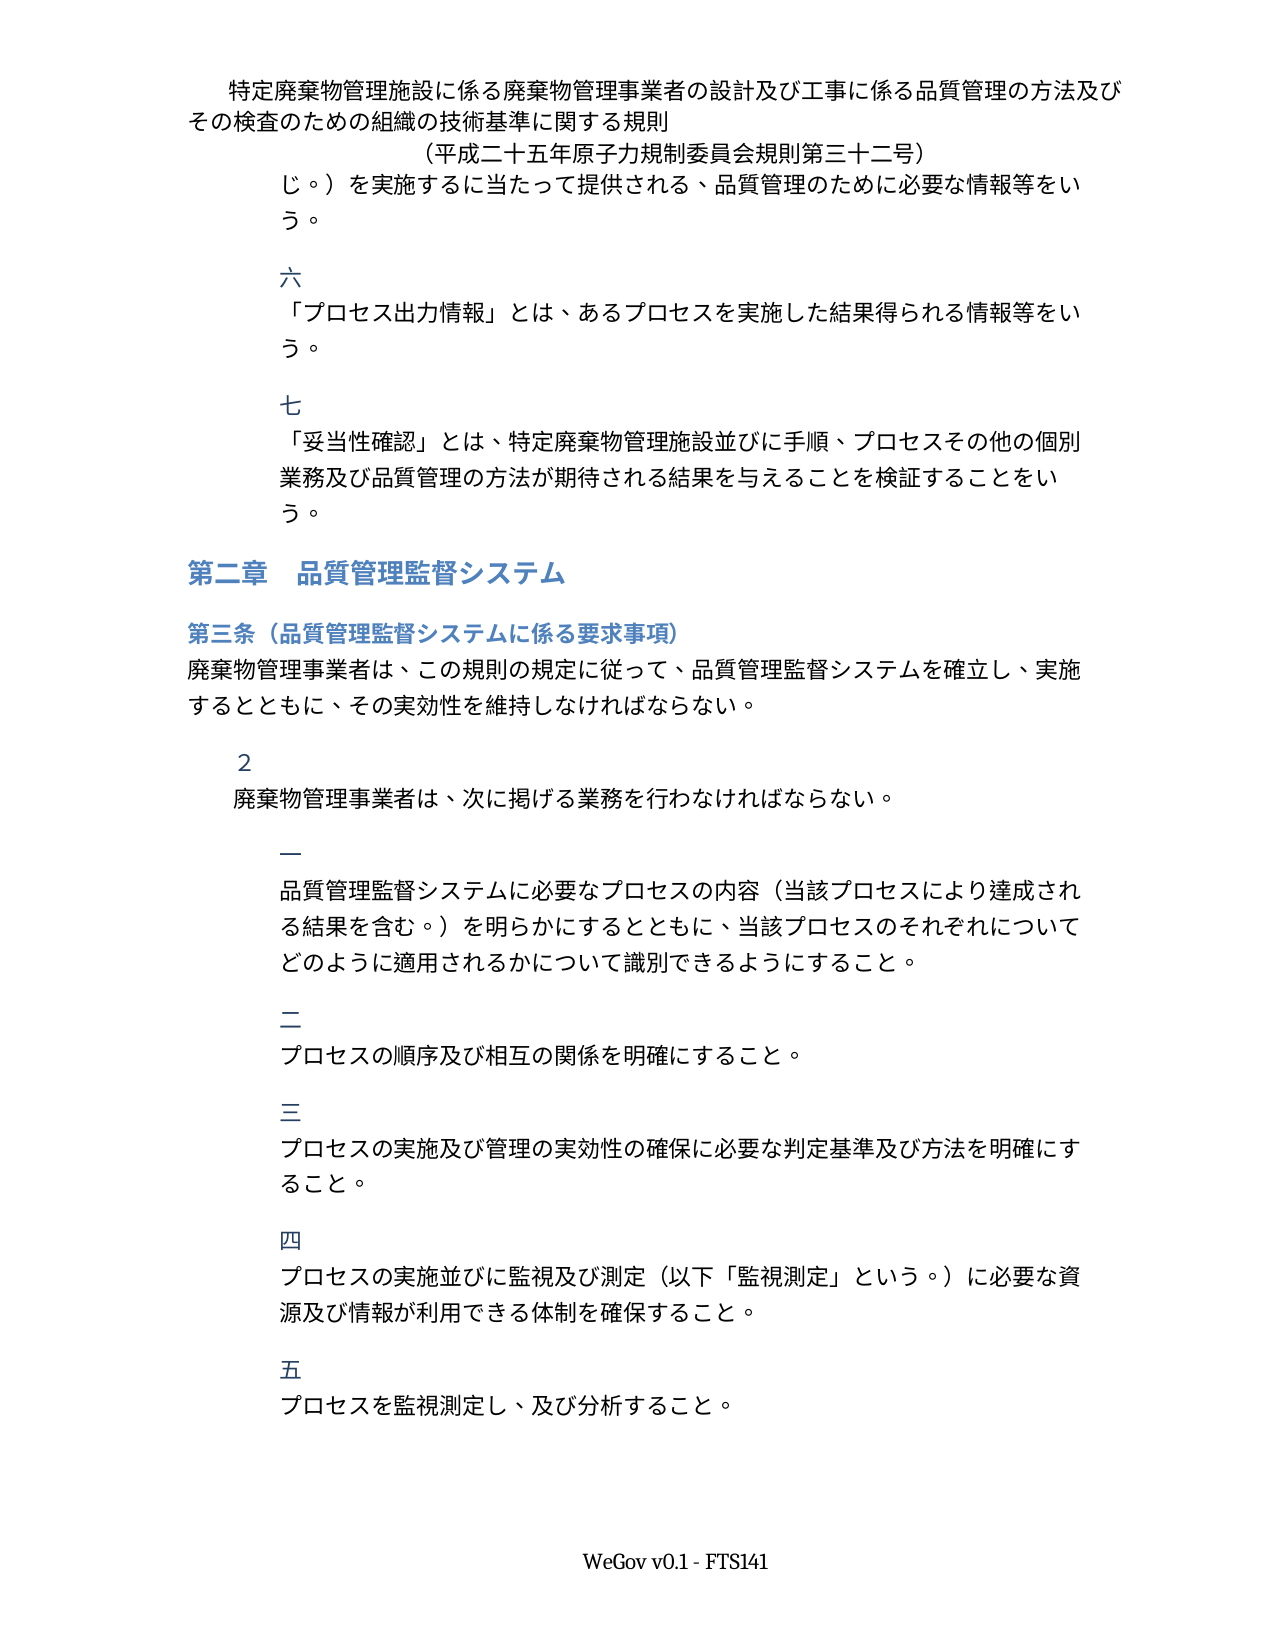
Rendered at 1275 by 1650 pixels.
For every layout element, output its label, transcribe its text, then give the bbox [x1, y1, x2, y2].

text 「妥当性確認」とは、特定廃棄物管理施設並びに手順、プロセスその他の個別業務及び品質管理の方法が期待される結果を与えることを検証することをいう。 [279, 426, 1087, 529]
text プロセスの実施及び管理の実効性の確保に必要な判定基準及び方法を明確にすること。 [279, 1132, 1087, 1200]
text 品質管理監督システムに必要なプロセスの内容（当該プロセスにより達成される結果を含む。）を明らかにするとともに、当該プロセスのそれぞれについてどのように適用されるかについて識別できるようにすること。 [279, 875, 1087, 978]
text 廃棄物管理事業者は、この規則の規定に従って、品質管理監督システムを確立し、実施するとともに、その実効性を維持しなければならない。 [187, 654, 1087, 721]
subtitle 二 [279, 1004, 1087, 1035]
subtitle 三 [279, 1097, 1087, 1128]
text プロセスの順序及び相互の関係を明確にすること。 [279, 1040, 1087, 1071]
text 「プロセス出力情報」とは、あるプロセスを実施した結果得られる情報等をいう。 [279, 297, 1087, 364]
text プロセスの実施並びに監視及び測定（以下「監視測定」という。）に必要な資源及び情報が利用できる体制を確保すること。 [279, 1261, 1087, 1328]
subtitle 第二章 品質管理監督システム [187, 555, 1087, 592]
text 「プロセス入力情報」とは、あるプロセス（産業標準化法（昭和二十四年法律第百八十五号）に基づく日本産業規格Ｑ九〇〇〇のプロセスをいう。以下同じ。）を実施するに当たって提供される、品質管理のために必要な情報等をいう。 [279, 169, 1087, 236]
subtitle ２ [233, 747, 1087, 778]
text プロセスを監視測定し、及び分析すること。 [279, 1390, 1087, 1421]
text 廃棄物管理事業者は、次に掲げる業務を行わなければならない。 [233, 782, 1087, 814]
subtitle 四 [279, 1225, 1087, 1256]
subtitle 五 [279, 1354, 1087, 1385]
subtitle 一 [279, 839, 1087, 871]
subtitle 六 [279, 261, 1087, 293]
subtitle 第三条（品質管理監督システムに係る要求事項） [187, 618, 1087, 649]
subtitle 七 [279, 390, 1087, 421]
